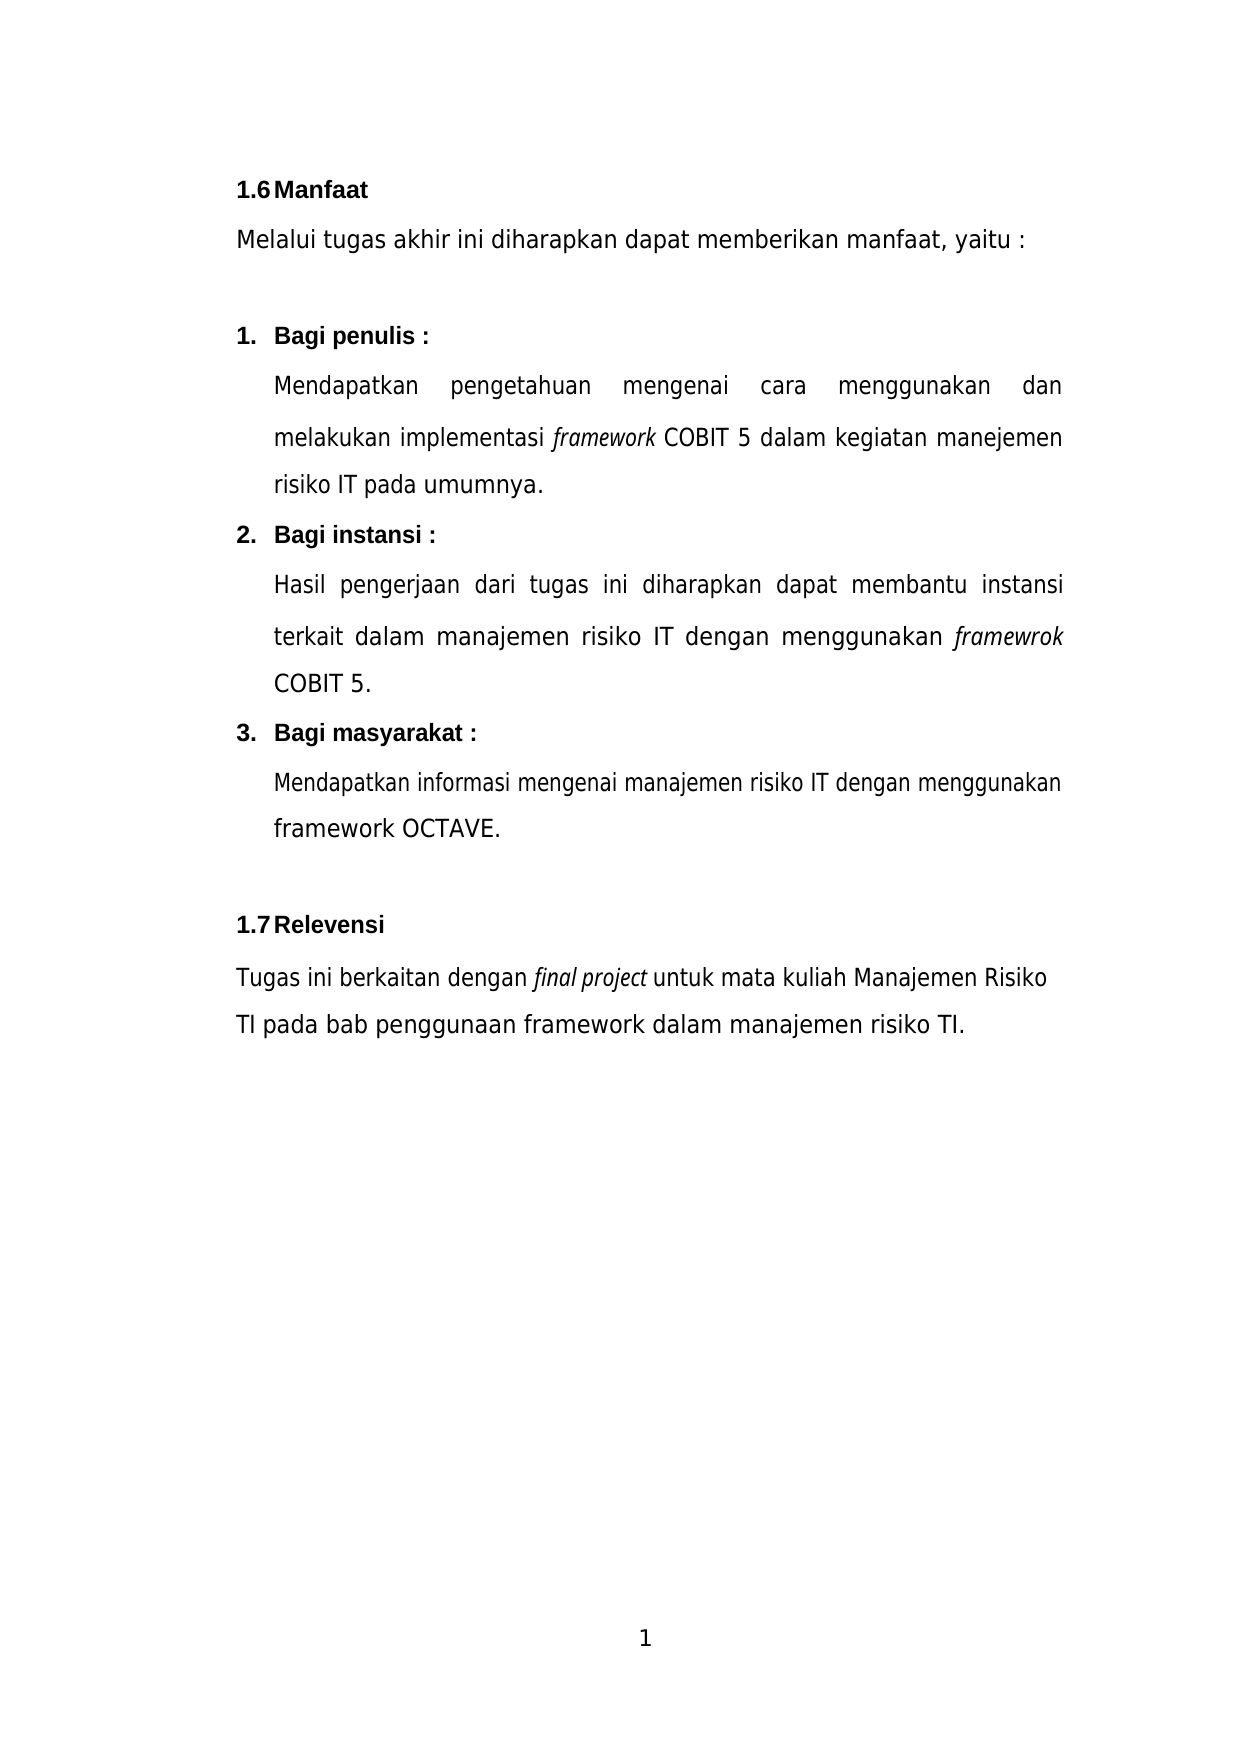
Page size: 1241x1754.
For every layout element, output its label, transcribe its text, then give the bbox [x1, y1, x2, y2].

text Hasil pengerjaan dari tugas ini diharapkan dapat membantu instansi terkait dalam manajemen risiko IT dengan menggunakan framewrok COBIT 5. [274, 570, 1064, 698]
subtitle Relevensi [236, 910, 1211, 938]
subtitle Bagi masyarakat : [236, 718, 1211, 747]
subtitle Bagi instansi : [236, 520, 1211, 549]
subtitle Manfaat [236, 175, 1211, 204]
text Tugas ini berkaitan dengan final project untuk mata kuliah Manajemen Risiko TI pada bab penggunaan framework dalam manajemen risiko TI. [236, 960, 1072, 1039]
text Mendapatkan informasi mengenai manajemen risiko IT dengan menggunakan framework OCTAVE. [274, 768, 1062, 844]
text Melalui tugas akhir ini diharapkan dapat memberikan manfaat, yaitu : [236, 226, 1211, 255]
text Mendapatkan pengetahuan mengenai cara menggunakan dan melakukan implementasi framework COBIT 5 dalam kegiatan manejemen risiko IT pada umumnya. [274, 372, 1063, 499]
subtitle Bagi penulis : [236, 321, 1211, 350]
